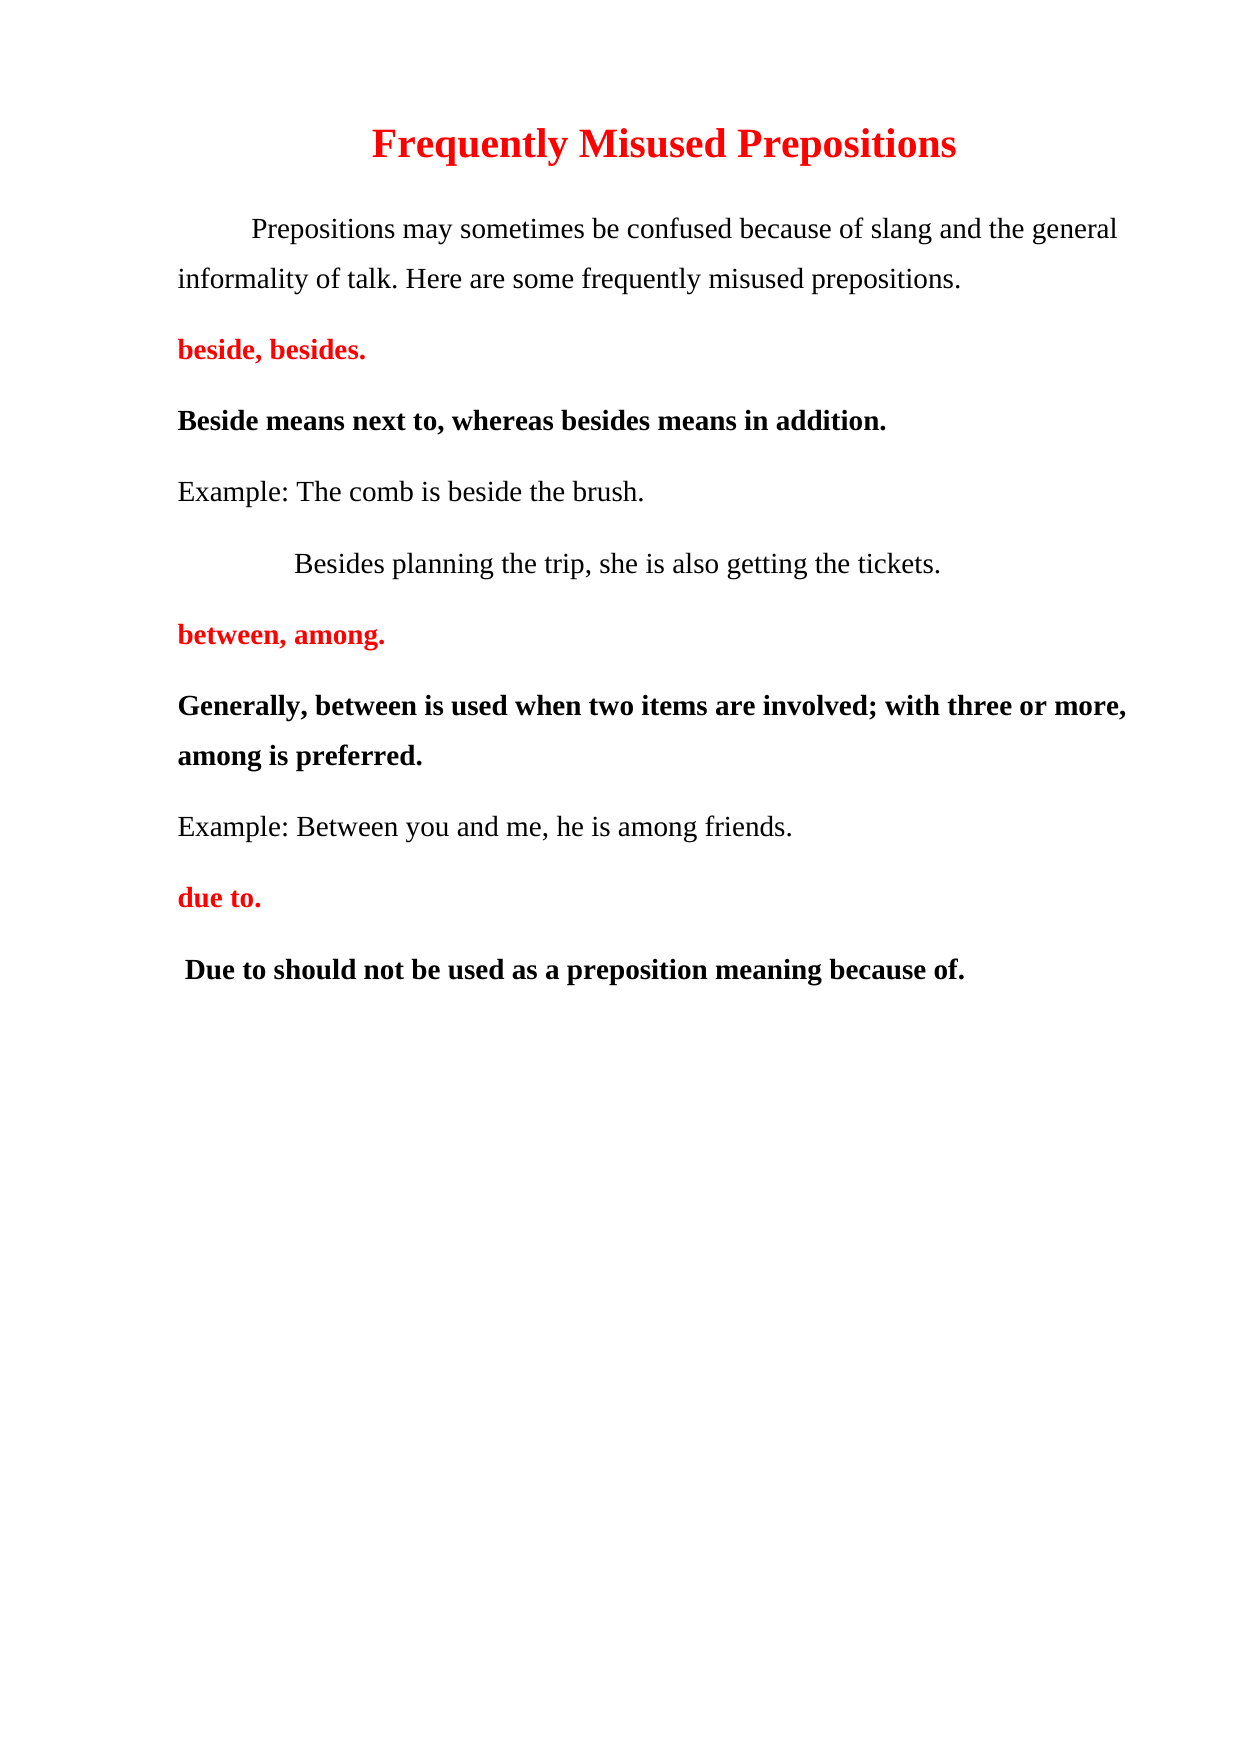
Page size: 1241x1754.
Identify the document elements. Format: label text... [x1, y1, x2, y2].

text Example: Between you and me, he is among friends. [177, 809, 1152, 843]
text Generally, between is used when two items are involved; with three or more, among is preferred. [177, 688, 1152, 772]
text between, among. [177, 617, 1152, 650]
text Beside means next to, whereas besides means in addition. [177, 403, 1152, 437]
text Besides planning the trip, she is also getting the tickets. [177, 546, 1152, 579]
text Example: The comb is beside the brush. [177, 474, 1152, 508]
text due to. [177, 881, 1152, 914]
text beside, besides. [177, 332, 1152, 366]
text Due to should not be used as a preposition meaning because of. [177, 952, 1152, 985]
text Frequently Misused Prepositions [177, 118, 1152, 166]
text Prepositions may sometimes be confused because of slang and the general informality of talk. Here are some frequently misused prepositions. [177, 211, 1152, 295]
